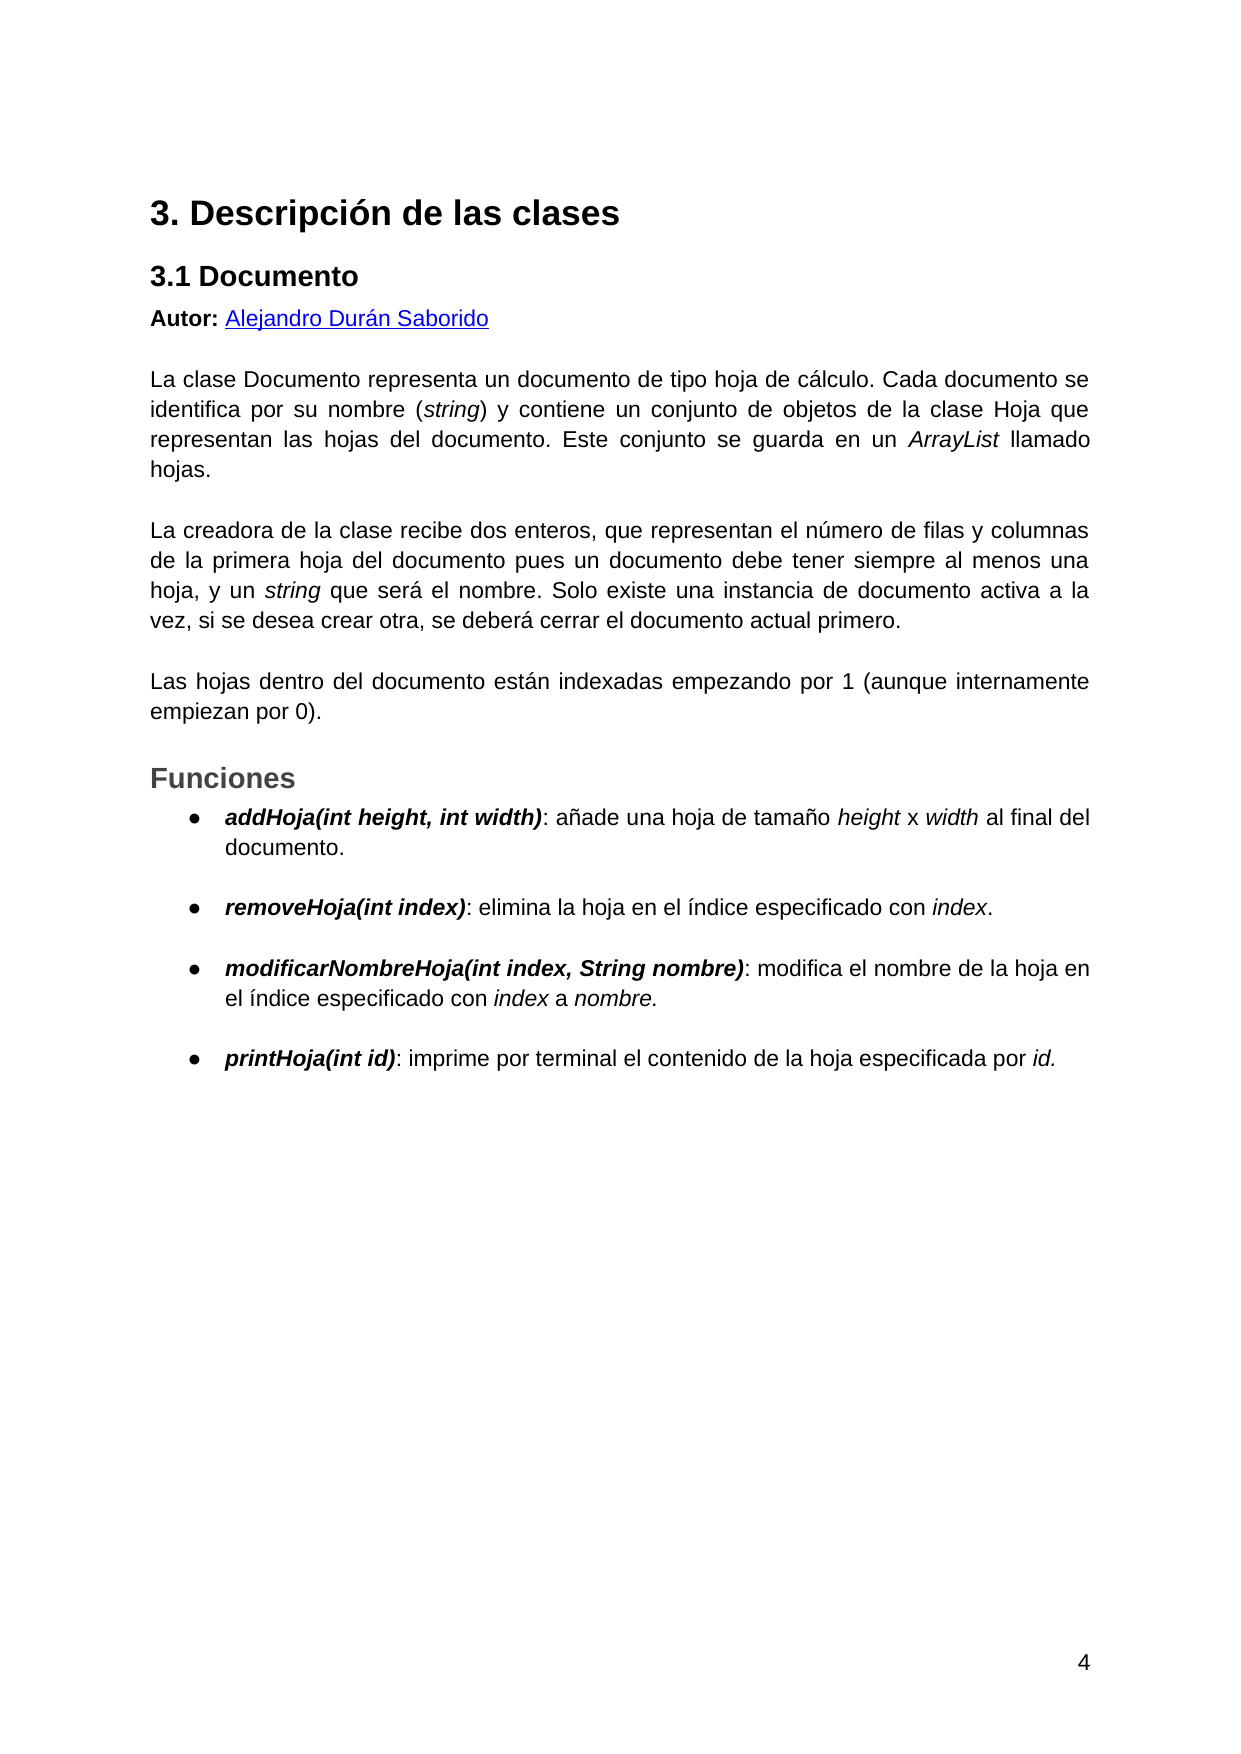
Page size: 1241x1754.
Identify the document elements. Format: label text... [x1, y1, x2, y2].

subtitle Funciones [150, 762, 1090, 795]
list removeHoja(int index): elimina la hoja en el índice especificado con index. [187, 894, 1090, 920]
text La clase Documento representa un documento de tipo hoja de cálculo. Cada documento se identifica por su nombre (string) y contiene un conjunto de objetos de la clase Hoja que representan las hojas del documento. Este conjunto se guarda en un ArrayList llamado hojas. [150, 366, 1090, 483]
list printHoja(int id): imprime por terminal el contenido de la hoja especificada por id. [187, 1045, 1090, 1071]
subtitle 3.1 Documento [150, 259, 1090, 293]
subtitle 3. Descripción de las clases [150, 192, 1090, 232]
list modificarNombreHoja(int index, String nombre): modifica el nombre de la hoja en el índice especificado con index a nombre. [187, 954, 1090, 1011]
text Autor: Alejandro Durán Saborido [150, 305, 1090, 332]
list addHoja(int height, int width): añade una hoja de tamaño height x width al final del documento. [187, 803, 1090, 860]
text La creadora de la clase recibe dos enteros, que representan el número de filas y columnas de la primera hoja del documento pues un documento debe tener siempre al menos una hoja, y un string que será el nombre. Solo existe una instancia de documento activa a la vez, si se desea crear otra, se deberá cerrar el documento actual primero. [150, 517, 1090, 634]
text Las hojas dentro del documento están indexadas empezando por 1 (aunque internamente empiezan por 0). [150, 668, 1090, 724]
